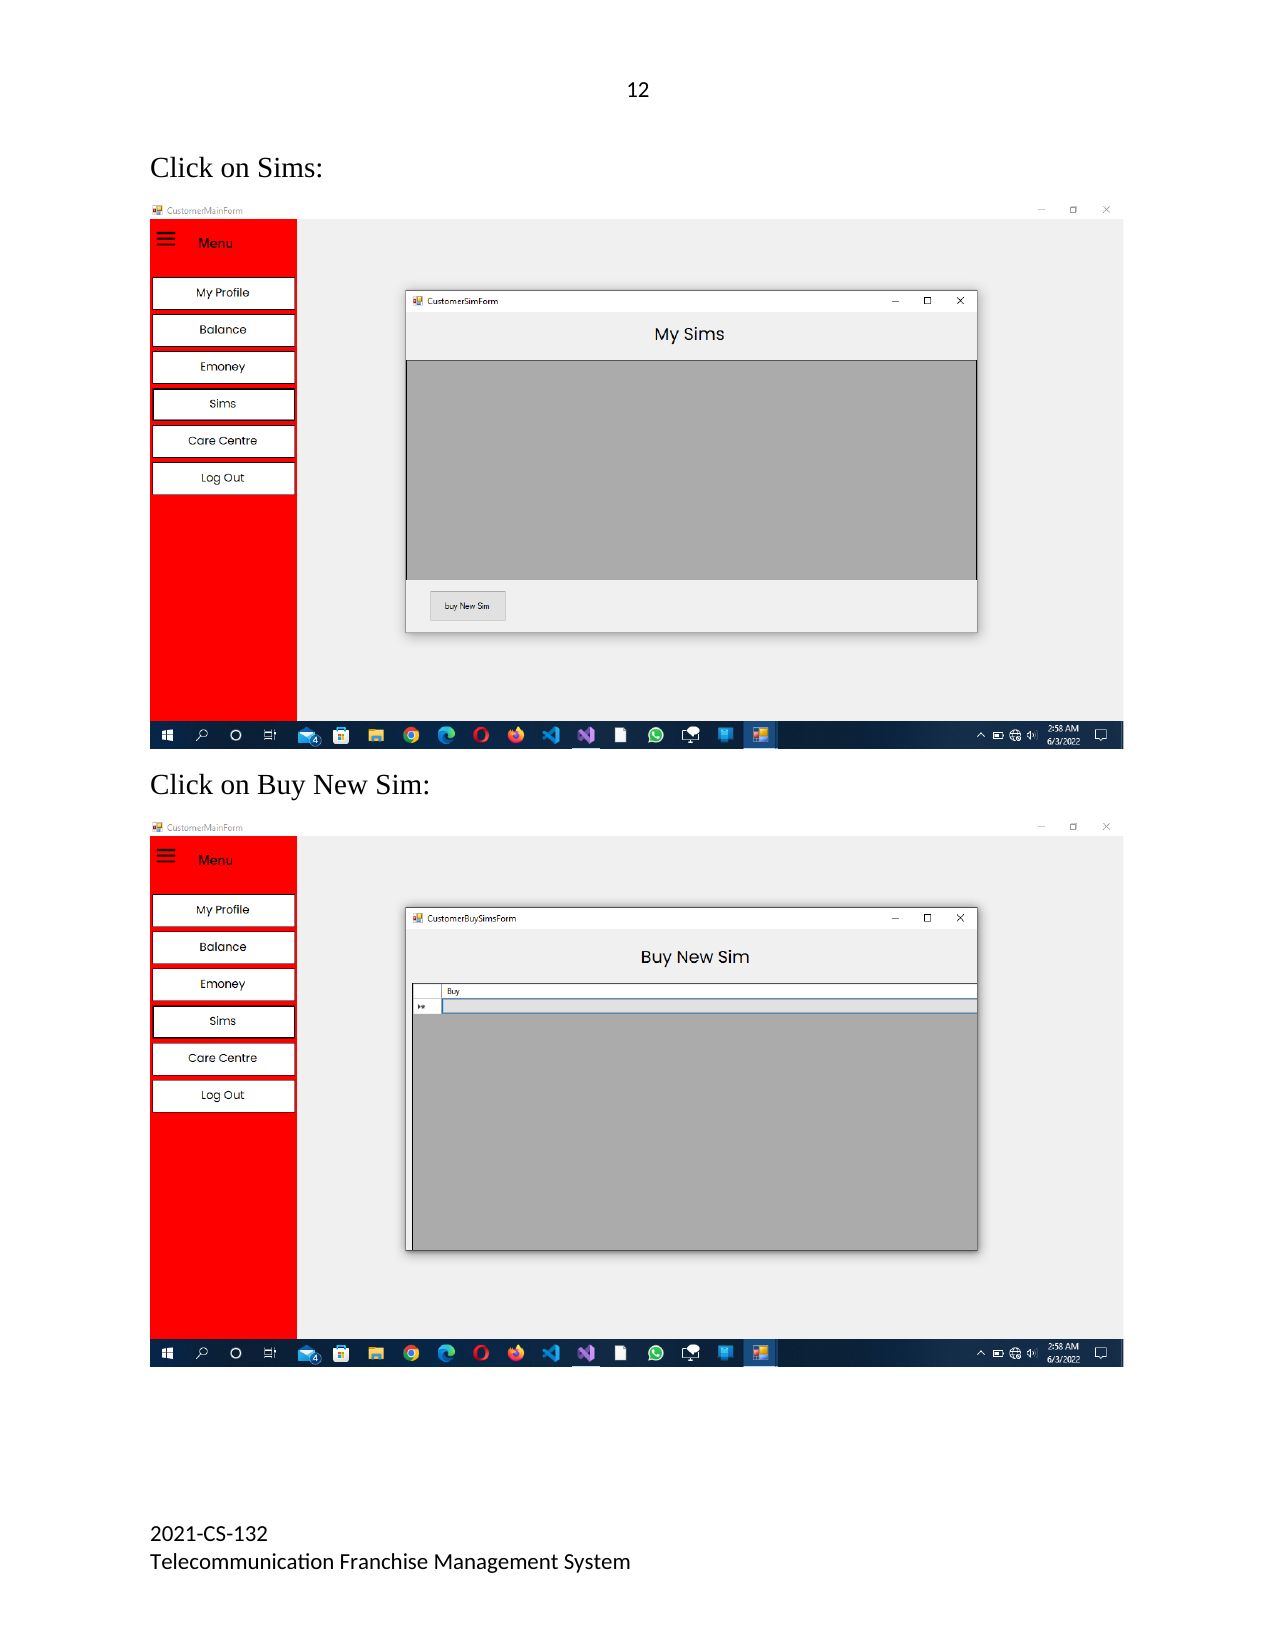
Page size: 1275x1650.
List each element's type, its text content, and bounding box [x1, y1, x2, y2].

text Click on Sims: [150, 150, 1125, 183]
picture [150, 202, 1124, 749]
text Click on Buy New Sim: [150, 767, 1125, 801]
picture [150, 819, 1124, 1367]
